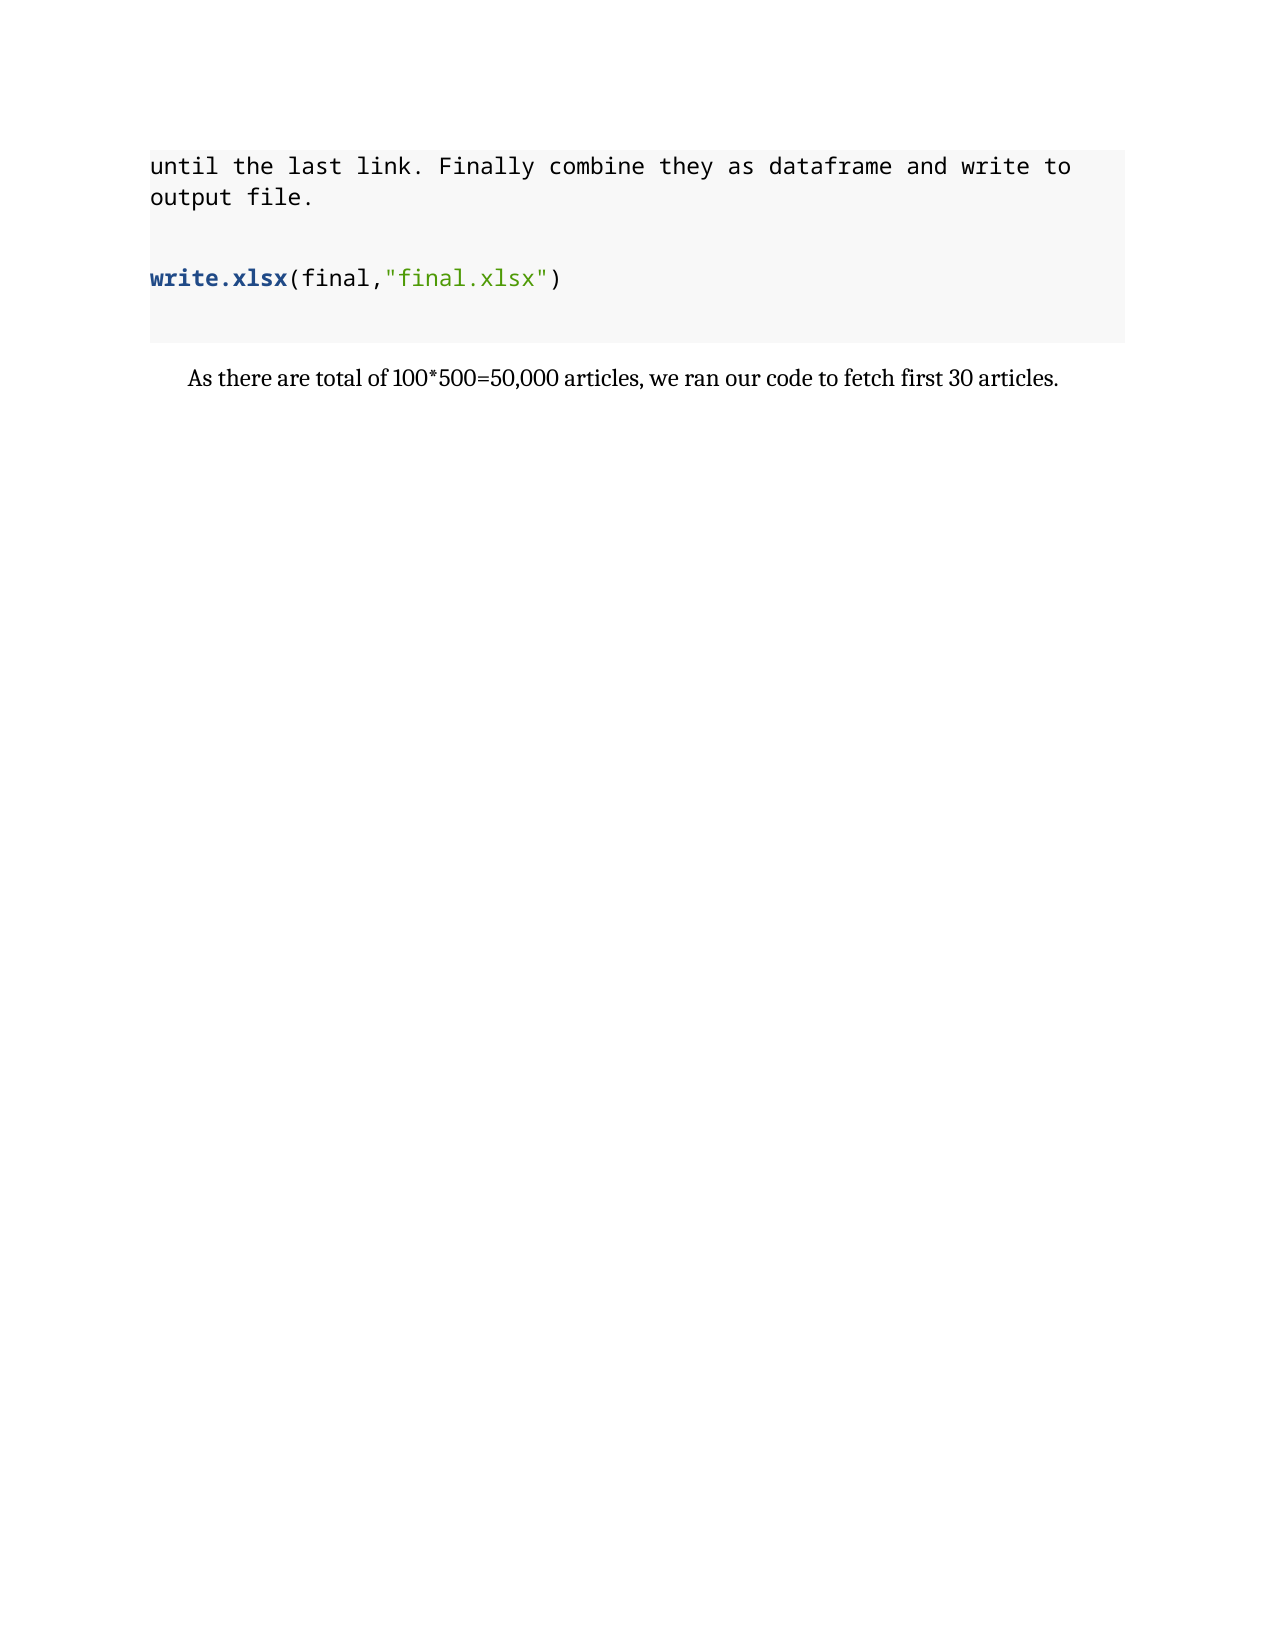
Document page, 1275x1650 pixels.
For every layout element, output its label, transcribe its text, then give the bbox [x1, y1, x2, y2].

text write.xlsx(final,"final.xlsx") [150, 233, 1125, 293]
text As there are total of 100*500=50,000 articles, we ran our code to fetch first 30 articles. [187, 364, 1125, 392]
